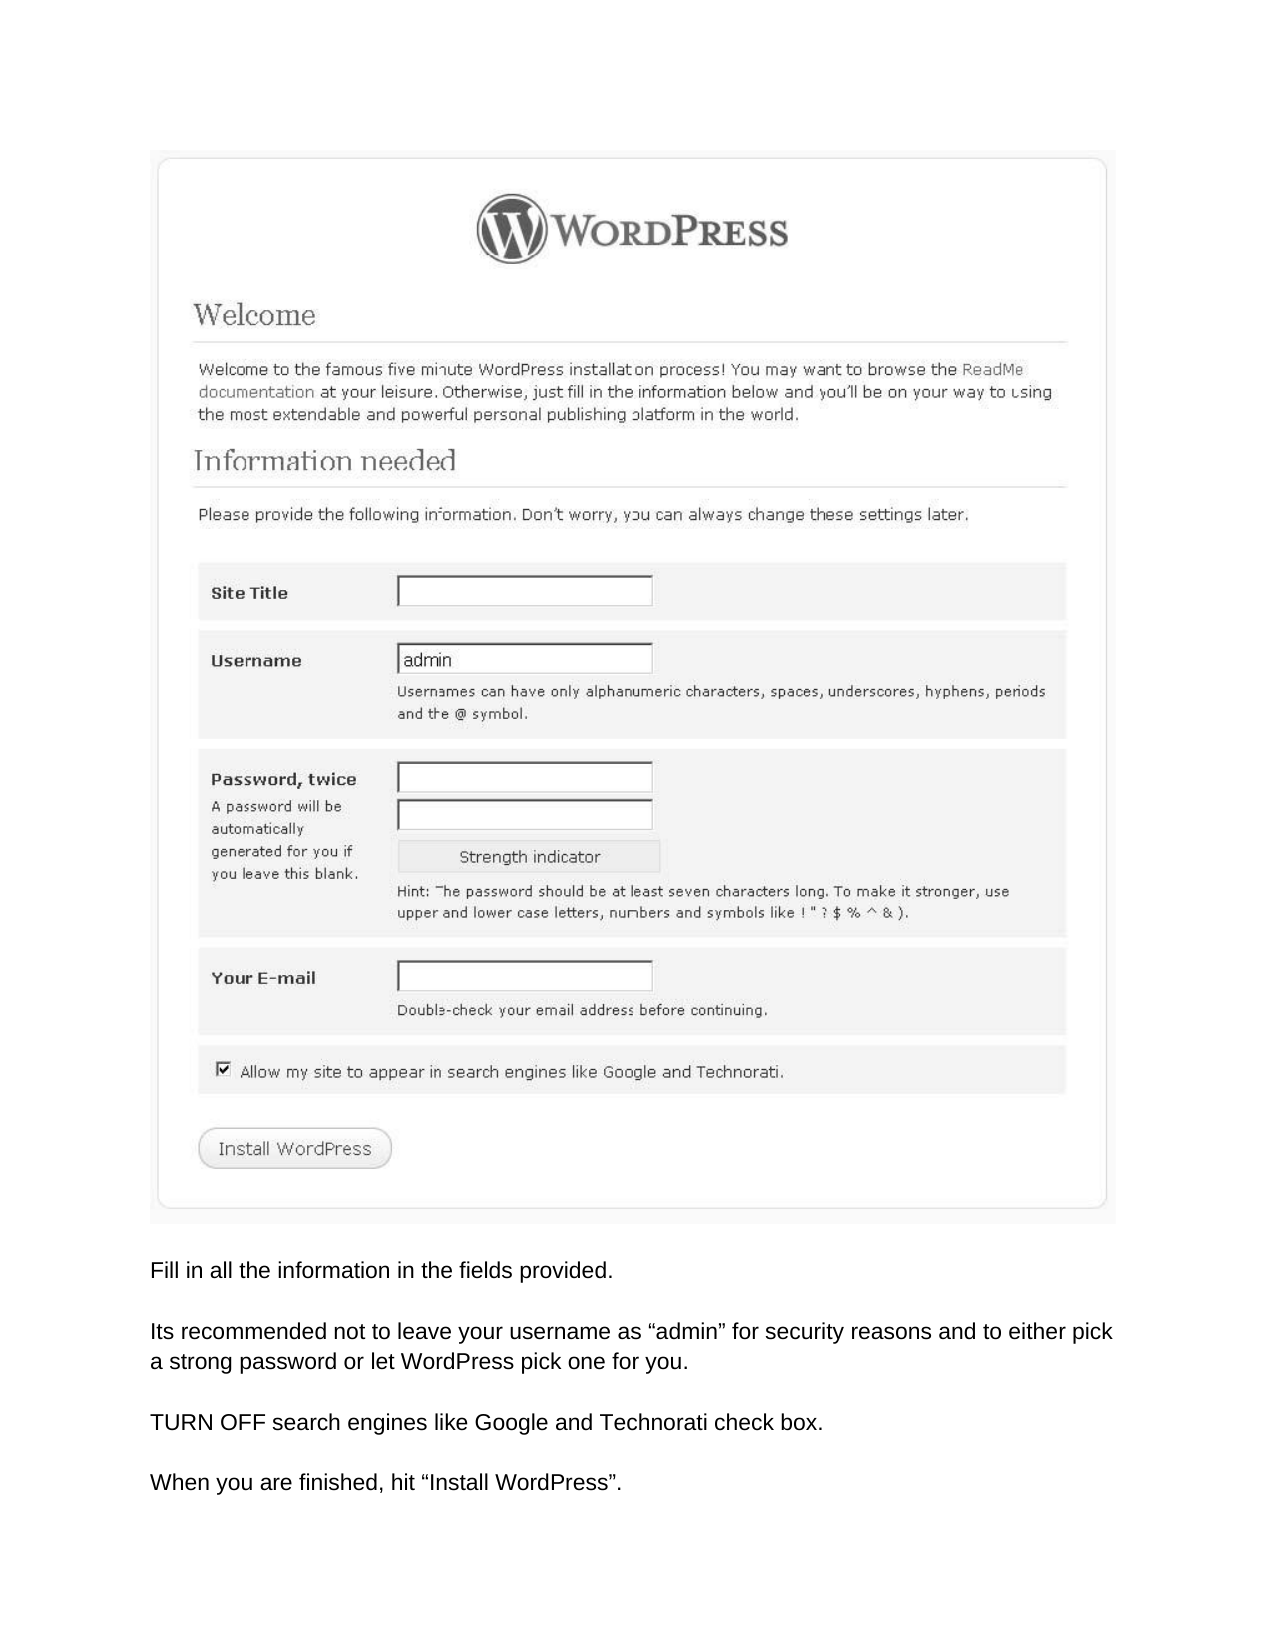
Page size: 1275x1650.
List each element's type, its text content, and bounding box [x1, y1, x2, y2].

text When you are finished, hit “Install WordPress”. [150, 1469, 1125, 1495]
text TURN OFF search engines like Google and Technorati check box. [150, 1408, 1125, 1435]
text Its recommended not to leave your username as “admin” for security reasons and to either pick a strong password or let WordPress pick one for you. [150, 1318, 1125, 1374]
picture [150, 150, 1116, 1224]
text Fill in all the information in the fields provided. [150, 1257, 1125, 1284]
